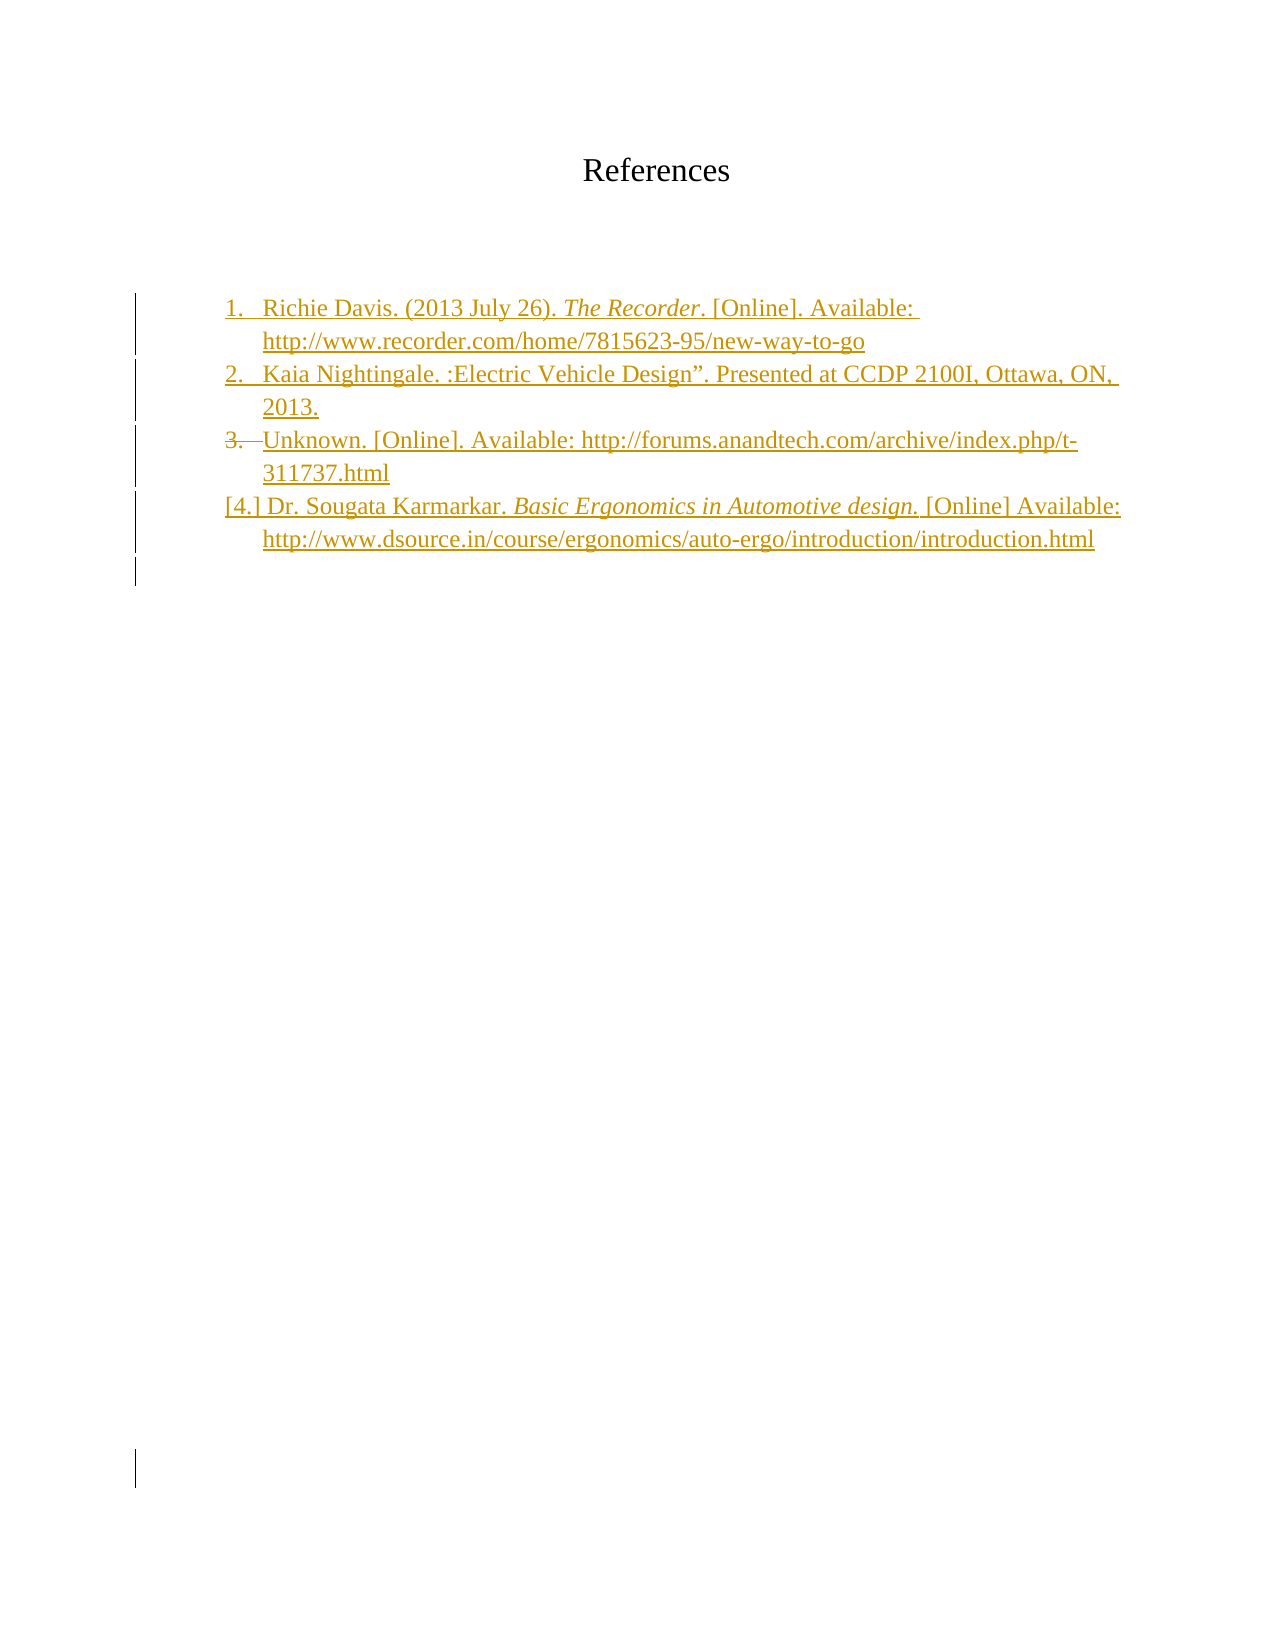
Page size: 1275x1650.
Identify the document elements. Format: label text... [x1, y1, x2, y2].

list References [187, 150, 1125, 188]
